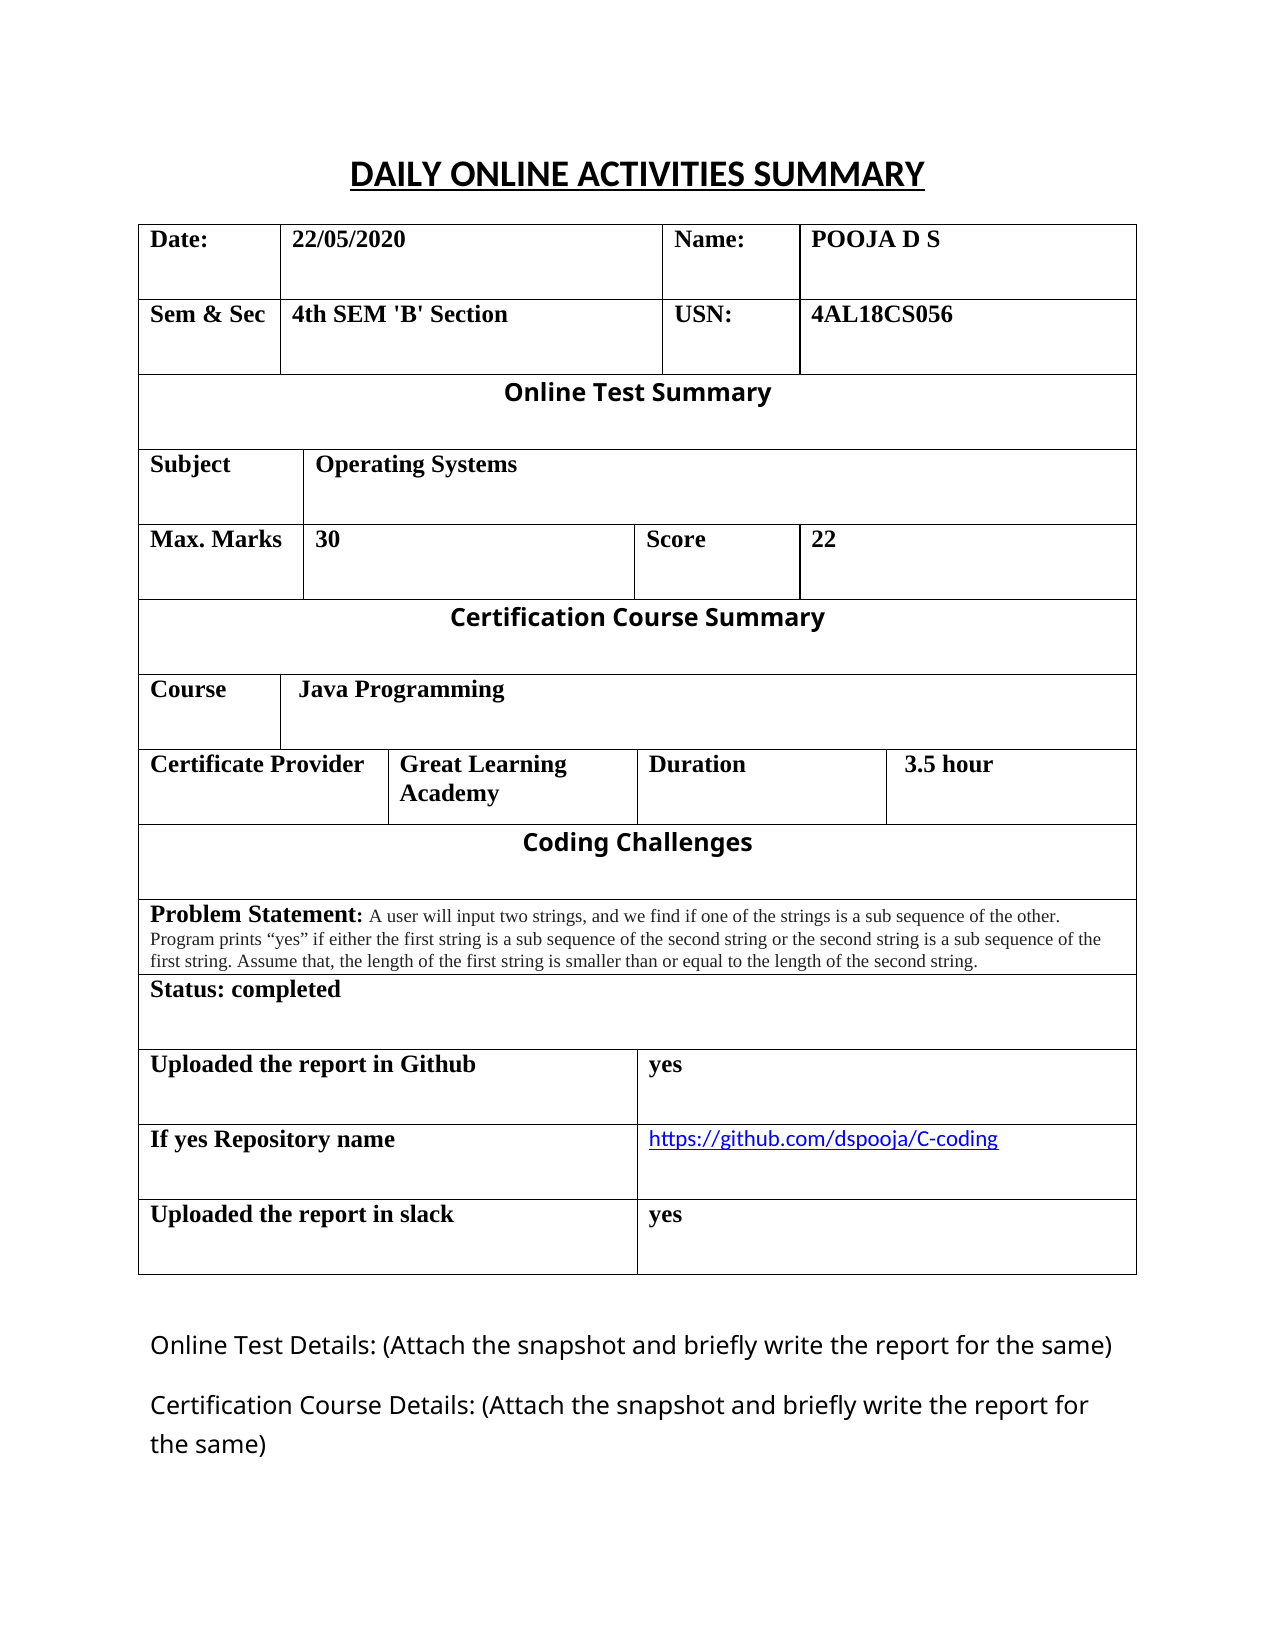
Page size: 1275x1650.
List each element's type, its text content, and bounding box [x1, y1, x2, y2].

text Certification Course Details: (Attach the snapshot and briefly write the report for the same) [150, 1388, 1125, 1461]
table_header Name: [663, 225, 799, 298]
text Online Test Details: (Attach the snapshot and briefly write the report for the same) [150, 1328, 1125, 1362]
table_header Date: [139, 225, 280, 298]
table_cell If yes Repository name [139, 1125, 637, 1198]
table_cell Certification Course Summary [139, 600, 1136, 673]
table_cell Problem Statement: A user will input two strings, and we find if one of the strings is a sub sequence of the other. Program prints “yes” if either the first string is a sub sequence of the second string or the second string is a sub sequence of the first string. Assume that, the length of the first string is smaller than or equal to the length of the second string. Assume that, the length of the first string is smaller than or equal to the length of the second string. [139, 900, 1136, 973]
table_cell Online Test Summary [139, 375, 1136, 448]
table_cell Uploaded the report in Github [139, 1050, 637, 1123]
table_cell Sem & Sec [139, 300, 280, 373]
table_cell Uploaded the report in slack [139, 1200, 637, 1273]
table_cell Java Programming [281, 675, 1136, 748]
table_cell Duration [638, 750, 886, 823]
table_cell 3.5 hour [887, 750, 1136, 823]
table_cell USN: [663, 300, 799, 373]
table_cell 4th SEM 'B' Section [281, 300, 662, 373]
table_cell Score [635, 525, 799, 598]
table_cell Max. Marks [139, 525, 303, 598]
table_cell Great Learning Academy [389, 750, 637, 823]
table_cell yes [638, 1050, 1136, 1123]
table_cell yes [638, 1200, 1136, 1273]
table_cell https://github.com/dspooja/C-coding [638, 1125, 1136, 1198]
table_cell 4AL18CS056 [801, 300, 1136, 373]
table_cell Coding Challenges [139, 825, 1136, 898]
table_cell 30 [304, 525, 634, 598]
table_header 22/05/2020 [281, 225, 662, 298]
text DAILY ONLINE ACTIVITIES SUMMARY [150, 150, 1125, 196]
table_cell Operating Systems [304, 450, 1136, 523]
table_cell Certificate Provider [139, 750, 388, 823]
table_cell Course [139, 675, 280, 748]
table_cell Status: completed [139, 975, 1136, 1048]
table_header POOJA D S [801, 225, 1136, 298]
table_cell 22 [801, 525, 1136, 598]
table_cell Subject [139, 450, 303, 523]
